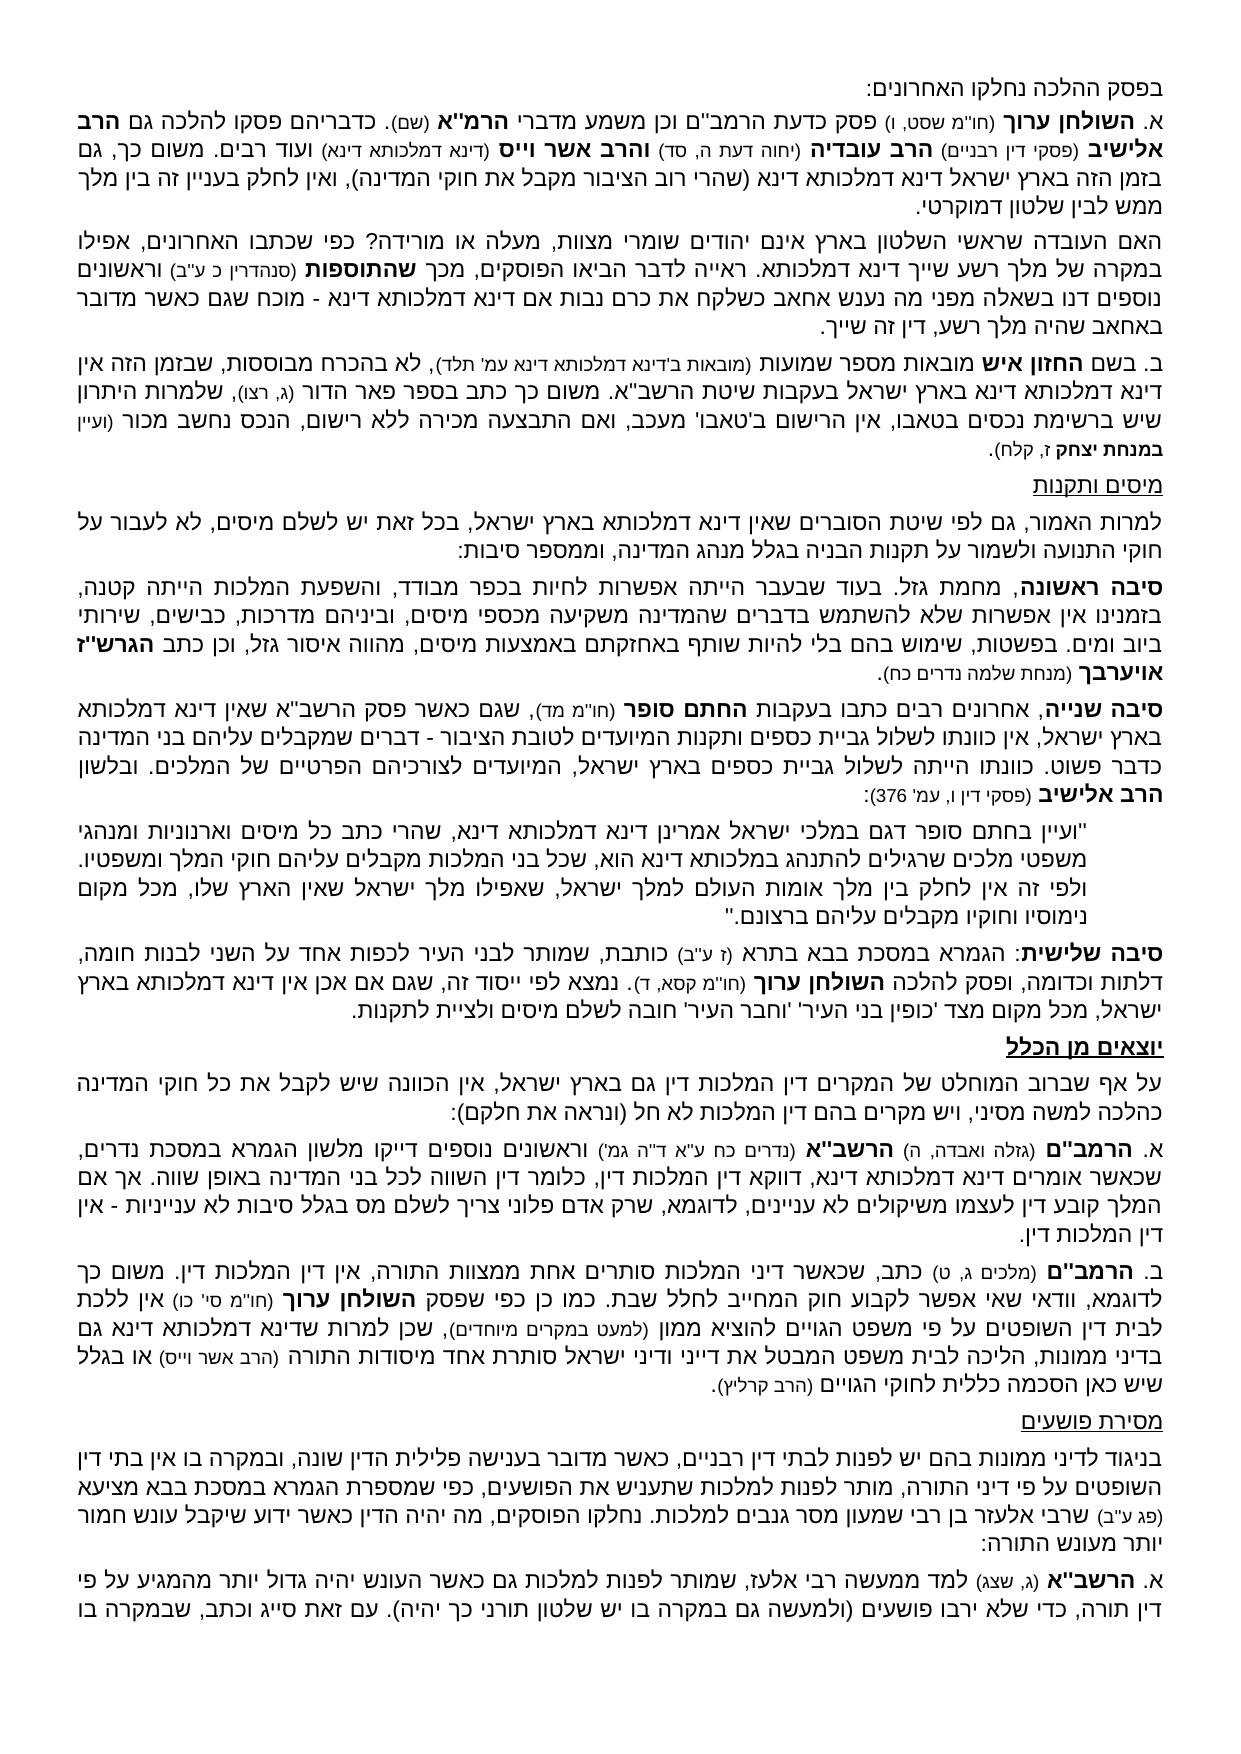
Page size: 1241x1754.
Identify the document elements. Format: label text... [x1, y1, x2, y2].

text בניגוד לדיני ממונות בהם יש לפנות לבתי דין רבניים, כאשר מדובר בענישה פלילית הדין שונה, ובמקרה בו אין בתי דין השופטים על פי דיני התורה, מותר לפנות למלכות שתעניש את הפושעים, כפי שמספרת הגמרא במסכת בבא מציעא (פג ע''ב) שרבי אלעזר בן רבי שמעון מסר גנבים למלכות. נחלקו הפוסקים, מה יהיה הדין כאשר ידוע שיקבל עונש חמור יותר מעונש התורה: [77, 1445, 1163, 1557]
text ב. בשם החזון איש מובאות מספר שמועות (מובאות ב'דינא דמלכותא דינא עמ' תלד), לא בהכרח מבוססות, שבזמן הזה אין דינא דמלכותא דינא בארץ ישראל בעקבות שיטת הרשב''א. משום כך כתב בספר פאר הדור (ג, רצו), שלמרות היתרון שיש ברשימת נכסים בטאבו, אין הרישום ב'טאבו' מעכב, ואם התבצעה מכירה ללא רישום, הנכס נחשב מכור (ועיין במנחת יצחק ז, קלח). [77, 350, 1163, 461]
text מיסים ותקנות [77, 472, 1163, 498]
text מסירת פושעים [77, 1408, 1163, 1434]
text יוצאים מן הכלל [77, 1034, 1163, 1060]
text ''ועיין בחתם סופר דגם במלכי ישראל אמרינן דינא דמלכותא דינא, שהרי כתב כל מיסים וארנוניות ומנהגי משפטי מלכים שרגילים להתנהג במלכותא דינא הוא, שכל בני המלכות מקבלים עליהם חוקי המלך ומשפטיו. ולפי זה אין לחלק בין מלך אומות העולם למלך ישראל, שאפילו מלך ישראל שאין הארץ שלו, מכל מקום נימוסיו וחוקיו מקבלים עליהם ברצונם.'' [77, 818, 1088, 929]
text האם העובדה שראשי השלטון בארץ אינם יהודים שומרי מצוות, מעלה או מורידה? כפי שכתבו האחרונים, אפילו במקרה של מלך רשע שייך דינא דמלכותא. ראייה לדבר הביאו הפוסקים, מכך שהתוספות (סנהדרין כ ע''ב) וראשונים נוספים דנו בשאלה מפני מה נענש אחאב כשלקח את כרם נבות אם דינא דמלכותא דינא - מוכח שגם כאשר מדובר באחאב שהיה מלך רשע, דין זה שייך. [77, 228, 1163, 339]
text על אף שברוב המוחלט של המקרים דין המלכות דין גם בארץ ישראל, אין הכוונה שיש לקבל את כל חוקי המדינה כהלכה למשה מסיני, ויש מקרים בהם דין המלכות לא חל (ונראה את חלקם): [77, 1070, 1163, 1125]
text בפסק ההלכה נחלקו האחרונים: [77, 75, 1163, 101]
text סיבה שלישית: הגמרא במסכת בבא בתרא (ז ע''ב) כותבת, שמותר לבני העיר לכפות אחד על השני לבנות חומה, דלתות וכדומה, ופסק להלכה השולחן ערוך (חו''מ קסא, ד). נמצא לפי ייסוד זה, שגם אם אכן אין דינא דמלכותא בארץ ישראל, מכל מקום מצד 'כופין בני העיר' 'וחבר העיר' חובה לשלם מיסים ולציית לתקנות. [77, 940, 1163, 1023]
text א. השולחן ערוך (חו''מ שסט, ו) פסק כדעת הרמב''ם וכן משמע מדברי הרמ''א (שם). כדבריהם פסקו להלכה גם הרב אלישיב (פסקי דין רבניים) הרב עובדיה (יחוה דעת ה, סד) והרב אשר וייס (דינא דמלכותא דינא) ועוד רבים. משום כך, גם בזמן הזה בארץ ישראל דינא דמלכותא דינא (שהרי רוב הציבור מקבל את חוקי המדינה), ואין לחלק בעניין זה בין מלך ממש לבין שלטון דמוקרטי. [77, 108, 1163, 219]
text א. הרמב''ם (גזלה ואבדה, ה) הרשב''א (נדרים כח ע''א ד''ה גמ') וראשונים נוספים דייקו מלשון הגמרא במסכת נדרים, שכאשר אומרים דינא דמלכותא דינא, דווקא דין המלכות דין, כלומר דין השווה לכל בני המדינה באופן שווה. אך אם המלך קובע דין לעצמו משיקולים לא עניינים, לדוגמא, שרק אדם פלוני צריך לשלם מס בגלל סיבות לא ענייניות - אין דין המלכות דין. [77, 1136, 1163, 1247]
text למרות האמור, גם לפי שיטת הסוברים שאין דינא דמלכותא בארץ ישראל, בכל זאת יש לשלם מיסים, לא לעבור על חוקי התנועה ולשמור על תקנות הבניה בגלל מנהג המדינה, וממספר סיבות: [77, 508, 1163, 563]
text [77, 1567, 1163, 1622]
text ב. הרמב''ם (מלכים ג, ט) כתב, שכאשר דיני המלכות סותרים אחת ממצוות התורה, אין דין המלכות דין. משום כך לדוגמא, וודאי שאי אפשר לקבוע חוק המחייב לחלל שבת. כמו כן כפי שפסק השולחן ערוך (חו''מ סי' כו) אין ללכת לבית דין השופטים על פי משפט הגויים להוציא ממון (למעט במקרים מיוחדים), שכן למרות שדינא דמלכותא דינא גם בדיני ממונות, הליכה לבית משפט המבטל את דייני ודיני ישראל סותרת אחד מיסודות התורה (הרב אשר וייס) או בגלל שיש כאן הסכמה כללית לחוקי הגויים (הרב קרליץ). [77, 1258, 1163, 1398]
text סיבה ראשונה, מחמת גזל. בעוד שבעבר הייתה אפשרות לחיות בכפר מבודד, והשפעת המלכות הייתה קטנה, בזמנינו אין אפשרות שלא להשתמש בדברים שהמדינה משקיעה מכספי מיסים, וביניהם מדרכות, כבישים, שירותי ביוב ומים. בפשטות, שימוש בהם בלי להיות שותף באחזקתם באמצעות מיסים, מהווה איסור גזל, וכן כתב הגרש''ז אויערבך (מנחת שלמה נדרים כח). [77, 574, 1163, 685]
text סיבה שנייה, אחרונים רבים כתבו בעקבות החתם סופר (חו''מ מד), שגם כאשר פסק הרשב''א שאין דינא דמלכותא בארץ ישראל, אין כוונתו לשלול גביית כספים ותקנות המיועדים לטובת הציבור - דברים שמקבלים עליהם בני המדינה כדבר פשוט. כוונתו הייתה לשלול גביית כספים בארץ ישראל, המיועדים לצורכיהם הפרטיים של המלכים. ובלשון הרב אלישיב (פסקי דין ו, עמ' 376): [77, 696, 1163, 807]
